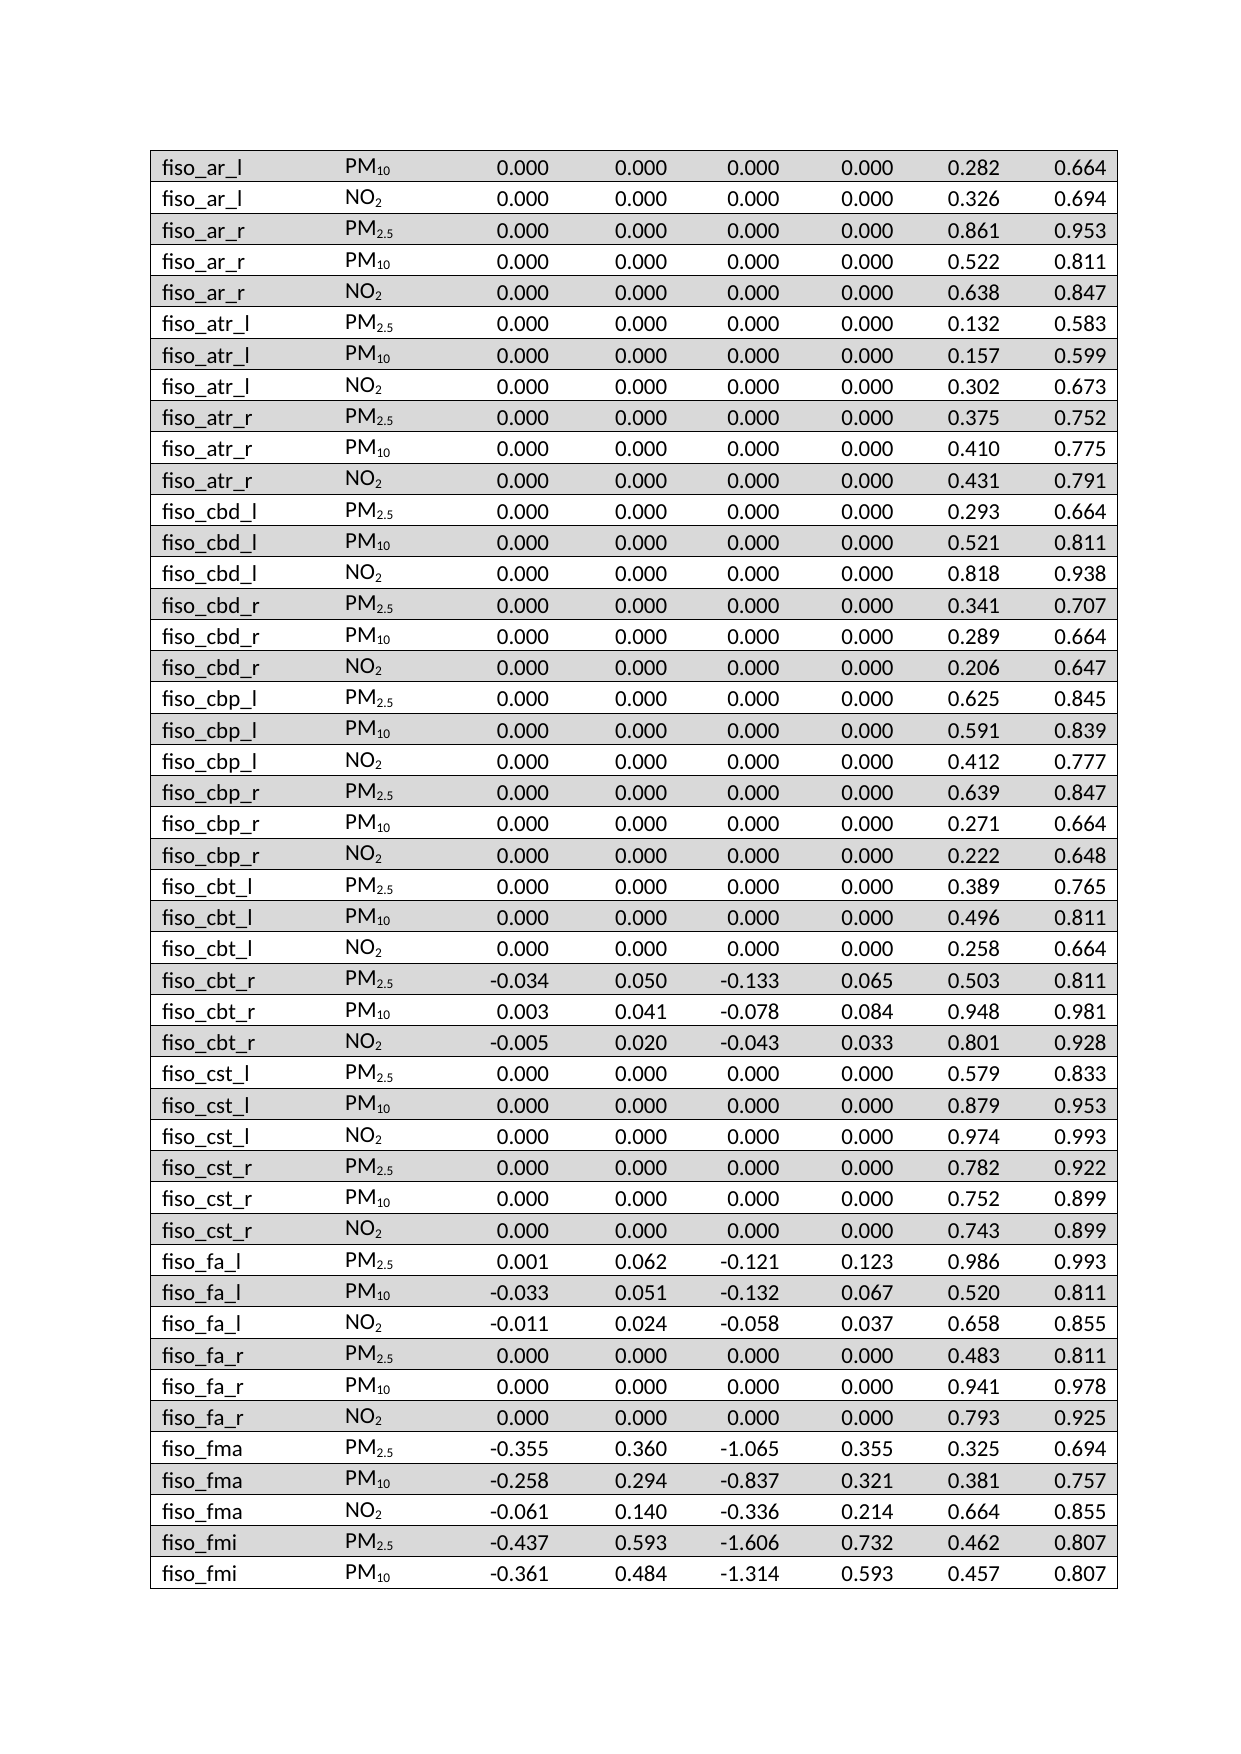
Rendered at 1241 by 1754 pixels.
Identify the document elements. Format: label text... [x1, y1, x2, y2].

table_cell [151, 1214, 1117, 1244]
table_cell 0.953 [1011, 1089, 1117, 1119]
table_cell -0.005 [444, 1026, 560, 1056]
table_cell 0.000 [678, 245, 791, 275]
table_cell 0.664 [1011, 495, 1117, 525]
table_cell 0.000 [560, 651, 678, 681]
table_cell 0.000 [791, 370, 905, 400]
table_cell 0.938 [1011, 557, 1117, 587]
table_cell 0.000 [560, 370, 678, 400]
table_cell 0.000 [791, 464, 905, 494]
table_cell PM2.5 [334, 214, 444, 244]
table_cell 0.000 [444, 839, 560, 869]
table_cell 0.811 [1011, 526, 1117, 556]
table_cell 0.638 [905, 276, 1011, 306]
table_cell 0.000 [678, 682, 791, 712]
table_cell 0.811 [1011, 901, 1117, 931]
table_cell 0.811 [1011, 245, 1117, 275]
table_cell 0.389 [905, 870, 1011, 900]
table_cell 0.000 [791, 495, 905, 525]
table_cell -0.133 [678, 964, 791, 994]
table_cell 0.000 [560, 151, 678, 181]
table_cell 0.222 [905, 839, 1011, 869]
table_cell 0.084 [791, 995, 905, 1025]
table_cell fiso_cbp_r [151, 807, 334, 837]
table_cell fiso_atr_l [151, 370, 334, 400]
table_cell 0.000 [678, 370, 791, 400]
table_cell 0.879 [905, 1089, 1011, 1119]
table_cell 0.639 [905, 776, 1011, 806]
table_cell fiso_cbt_r [151, 964, 334, 994]
table_cell 0.847 [1011, 776, 1117, 806]
table_cell 0.000 [560, 1057, 678, 1087]
table_cell 0.000 [560, 1120, 678, 1150]
table_cell 0.664 [1011, 151, 1117, 181]
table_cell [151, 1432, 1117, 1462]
table_cell 0.000 [560, 526, 678, 556]
table_cell 0.000 [678, 1120, 791, 1150]
table_cell 0.000 [560, 589, 678, 619]
table_cell 0.000 [560, 901, 678, 931]
table_cell 0.000 [791, 1057, 905, 1087]
table_cell fiso_ar_r [151, 214, 334, 244]
table_cell NO2 [334, 1026, 444, 1056]
table_cell 0.000 [791, 339, 905, 369]
table_cell 0.000 [678, 214, 791, 244]
table_cell 0.000 [678, 776, 791, 806]
table_cell 0.000 [678, 1089, 791, 1119]
table_cell 0.000 [791, 557, 905, 587]
table_cell 0.375 [905, 401, 1011, 431]
table_cell 0.000 [791, 932, 905, 962]
table_cell 0.000 [791, 651, 905, 681]
table_cell -0.043 [678, 1026, 791, 1056]
table_cell fiso_atr_l [151, 339, 334, 369]
table_cell 0.289 [905, 620, 1011, 650]
table_cell 0.000 [444, 214, 560, 244]
table_cell 0.282 [905, 151, 1011, 181]
table_cell 0.000 [444, 245, 560, 275]
table_cell fiso_cst_l [151, 1120, 334, 1150]
table_cell fiso_cbp_r [151, 776, 334, 806]
table_cell 0.412 [905, 745, 1011, 775]
table_cell 0.410 [905, 432, 1011, 462]
table_cell PM10 [334, 620, 444, 650]
table_cell PM10 [334, 245, 444, 275]
table_cell fiso_cbd_r [151, 651, 334, 681]
table_cell 0.000 [791, 401, 905, 431]
table_cell NO2 [334, 839, 444, 869]
table_cell 0.811 [1011, 964, 1117, 994]
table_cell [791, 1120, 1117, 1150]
table_cell 0.752 [1011, 401, 1117, 431]
table_cell fiso_cbt_l [151, 870, 334, 900]
table_cell NO2 [334, 745, 444, 775]
table_cell 0.302 [905, 370, 1011, 400]
table_cell 0.000 [560, 214, 678, 244]
table_cell 0.000 [560, 401, 678, 431]
table_cell PM2.5 [334, 307, 444, 337]
table_cell NO2 [334, 182, 444, 212]
table_cell 0.065 [791, 964, 905, 994]
table_cell 0.000 [560, 745, 678, 775]
table_cell 0.271 [905, 807, 1011, 837]
table_cell 0.647 [1011, 651, 1117, 681]
table_cell 0.801 [905, 1026, 1011, 1056]
table_cell PM2.5 [334, 870, 444, 900]
table_cell fiso_cbd_r [151, 620, 334, 650]
table_cell 0.000 [678, 182, 791, 212]
table_cell 0.000 [678, 901, 791, 931]
table_cell 0.000 [678, 307, 791, 337]
table_cell fiso_cbd_l [151, 557, 334, 587]
table_cell PM2.5 [334, 682, 444, 712]
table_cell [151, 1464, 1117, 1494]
table_cell fiso_cbd_l [151, 526, 334, 556]
table_cell 0.000 [444, 182, 560, 212]
table_cell 0.000 [678, 932, 791, 962]
table_cell 0.839 [1011, 714, 1117, 744]
table_cell 0.000 [444, 557, 560, 587]
table_cell 0.000 [560, 557, 678, 587]
table_cell 0.625 [905, 682, 1011, 712]
table_cell 0.777 [1011, 745, 1117, 775]
table_cell 0.000 [444, 1120, 560, 1150]
table_cell 0.000 [444, 870, 560, 900]
table_cell 0.003 [444, 995, 560, 1025]
table_cell PM10 [334, 151, 444, 181]
table_cell 0.522 [905, 245, 1011, 275]
table_cell 0.000 [678, 495, 791, 525]
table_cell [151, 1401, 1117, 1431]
table_cell PM2.5 [334, 1057, 444, 1087]
table_cell 0.648 [1011, 839, 1117, 869]
table_cell 0.847 [1011, 276, 1117, 306]
table_cell 0.775 [1011, 432, 1117, 462]
table_cell 0.861 [905, 214, 1011, 244]
table_cell fiso_atr_r [151, 401, 334, 431]
table_cell 0.707 [1011, 589, 1117, 619]
table_cell 0.000 [560, 464, 678, 494]
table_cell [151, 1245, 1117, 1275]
table_cell NO2 [334, 370, 444, 400]
table_cell 0.206 [905, 651, 1011, 681]
table_cell 0.000 [560, 776, 678, 806]
table_cell 0.953 [1011, 214, 1117, 244]
table_cell fiso_ar_l [151, 182, 334, 212]
table_cell 0.000 [678, 401, 791, 431]
table_cell PM10 [334, 807, 444, 837]
table_cell 0.000 [678, 526, 791, 556]
table_cell 0.000 [678, 464, 791, 494]
table_cell 0.000 [791, 1089, 905, 1119]
table_cell NO2 [334, 1120, 444, 1150]
table_cell 0.000 [444, 401, 560, 431]
table_cell 0.000 [444, 432, 560, 462]
table_cell PM10 [334, 526, 444, 556]
table_cell fiso_atr_l [151, 307, 334, 337]
table_cell 0.000 [444, 526, 560, 556]
table_cell 0.000 [791, 182, 905, 212]
table_cell 0.000 [560, 432, 678, 462]
table_cell 0.981 [1011, 995, 1117, 1025]
table_cell 0.000 [678, 807, 791, 837]
table_cell 0.000 [678, 589, 791, 619]
table_cell 0.000 [791, 589, 905, 619]
table_cell 0.000 [444, 151, 560, 181]
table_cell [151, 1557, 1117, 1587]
table_cell 0.258 [905, 932, 1011, 962]
table_cell 0.000 [444, 1057, 560, 1087]
table_cell 0.000 [444, 807, 560, 837]
table_cell 0.000 [791, 151, 905, 181]
table_cell 0.791 [1011, 464, 1117, 494]
table_cell 0.000 [444, 682, 560, 712]
table_cell 0.000 [444, 464, 560, 494]
table_cell 0.000 [678, 151, 791, 181]
table_cell 0.000 [678, 432, 791, 462]
table_cell 0.000 [791, 526, 905, 556]
table_cell 0.845 [1011, 682, 1117, 712]
table_cell fiso_cst_l [151, 1057, 334, 1087]
table_cell 0.000 [560, 620, 678, 650]
table_cell 0.496 [905, 901, 1011, 931]
table_cell 0.000 [560, 839, 678, 869]
table_cell 0.000 [678, 339, 791, 369]
table_cell fiso_cbd_r [151, 589, 334, 619]
table_cell -0.034 [444, 964, 560, 994]
table_cell fiso_cbp_l [151, 682, 334, 712]
table_cell 0.000 [444, 339, 560, 369]
table_cell PM10 [334, 432, 444, 462]
table_cell 0.326 [905, 182, 1011, 212]
table_cell 0.000 [444, 932, 560, 962]
table_cell fiso_ar_l [151, 151, 334, 181]
table_cell NO2 [334, 932, 444, 962]
table_cell 0.664 [1011, 932, 1117, 962]
table_cell fiso_cbp_r [151, 839, 334, 869]
table_cell 0.033 [791, 1026, 905, 1056]
table_cell PM10 [334, 1089, 444, 1119]
table_cell 0.000 [444, 276, 560, 306]
table_cell 0.157 [905, 339, 1011, 369]
table_cell 0.000 [678, 620, 791, 650]
table_cell 0.000 [444, 620, 560, 650]
table_cell 0.000 [560, 1089, 678, 1119]
table_cell 0.041 [560, 995, 678, 1025]
table_cell 0.000 [678, 870, 791, 900]
table_cell 0.000 [678, 557, 791, 587]
table_cell 0.000 [444, 714, 560, 744]
table_cell 0.000 [560, 182, 678, 212]
table_cell 0.000 [444, 495, 560, 525]
table_cell 0.000 [444, 307, 560, 337]
table_cell 0.000 [444, 370, 560, 400]
table_cell 0.833 [1011, 1057, 1117, 1087]
table_cell 0.664 [1011, 620, 1117, 650]
table_cell fiso_cbd_l [151, 495, 334, 525]
table_cell 0.000 [560, 714, 678, 744]
table_cell 0.000 [791, 214, 905, 244]
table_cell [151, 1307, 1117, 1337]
table_cell PM10 [334, 339, 444, 369]
table_cell fiso_atr_r [151, 432, 334, 462]
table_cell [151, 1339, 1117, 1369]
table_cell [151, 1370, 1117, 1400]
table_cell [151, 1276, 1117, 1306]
table_cell 0.765 [1011, 870, 1117, 900]
table_cell 0.000 [444, 745, 560, 775]
table_cell 0.000 [678, 276, 791, 306]
table_cell 0.000 [791, 776, 905, 806]
table_cell 0.000 [560, 245, 678, 275]
table_cell -0.078 [678, 995, 791, 1025]
table_cell 0.000 [678, 714, 791, 744]
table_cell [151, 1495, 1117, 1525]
table_cell 0.694 [1011, 182, 1117, 212]
table_cell 0.000 [791, 620, 905, 650]
table_cell 0.000 [560, 307, 678, 337]
table_cell 0.948 [905, 995, 1011, 1025]
table_cell 0.579 [905, 1057, 1011, 1087]
table_cell 0.000 [678, 839, 791, 869]
table_cell 0.591 [905, 714, 1011, 744]
table_cell 0.000 [791, 307, 905, 337]
table_cell 0.928 [1011, 1026, 1117, 1056]
table_cell 0.000 [560, 932, 678, 962]
table_cell 0.341 [905, 589, 1011, 619]
table_cell PM10 [334, 995, 444, 1025]
table_cell 0.000 [560, 495, 678, 525]
table_cell 0.000 [560, 870, 678, 900]
table_cell fiso_cbt_r [151, 995, 334, 1025]
table_cell fiso_cbt_r [151, 1026, 334, 1056]
table_cell PM2.5 [334, 495, 444, 525]
table_cell 0.673 [1011, 370, 1117, 400]
table_cell 0.000 [791, 901, 905, 931]
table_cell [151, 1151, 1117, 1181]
table_cell 0.000 [678, 651, 791, 681]
table_cell 0.431 [905, 464, 1011, 494]
table_cell fiso_ar_r [151, 245, 334, 275]
table_cell PM2.5 [334, 589, 444, 619]
table_cell 0.000 [678, 745, 791, 775]
table_cell 0.583 [1011, 307, 1117, 337]
table_cell 0.000 [444, 651, 560, 681]
table_cell fiso_atr_r [151, 464, 334, 494]
table_cell 0.000 [791, 276, 905, 306]
table_cell 0.503 [905, 964, 1011, 994]
table_cell PM2.5 [334, 964, 444, 994]
table_cell 0.818 [905, 557, 1011, 587]
table_cell NO2 [334, 464, 444, 494]
table_cell PM10 [334, 714, 444, 744]
table_cell 0.521 [905, 526, 1011, 556]
table_cell 0.293 [905, 495, 1011, 525]
table_cell 0.000 [791, 714, 905, 744]
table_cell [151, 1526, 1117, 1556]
table_cell 0.000 [791, 807, 905, 837]
table_cell 0.000 [444, 589, 560, 619]
table_cell NO2 [334, 276, 444, 306]
table_cell 0.000 [791, 245, 905, 275]
table_cell NO2 [334, 557, 444, 587]
table_cell NO2 [334, 651, 444, 681]
table_cell fiso_cbp_l [151, 714, 334, 744]
table_cell 0.000 [560, 807, 678, 837]
table_cell 0.000 [444, 776, 560, 806]
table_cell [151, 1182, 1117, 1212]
table_cell 0.000 [678, 1057, 791, 1087]
table_cell fiso_cbt_l [151, 932, 334, 962]
table_cell 0.000 [444, 901, 560, 931]
table_cell 0.000 [791, 870, 905, 900]
table_cell 0.000 [791, 682, 905, 712]
table_cell 0.599 [1011, 339, 1117, 369]
table_cell PM2.5 [334, 776, 444, 806]
table_cell 0.000 [560, 682, 678, 712]
table_cell fiso_cbp_l [151, 745, 334, 775]
table_cell 0.664 [1011, 807, 1117, 837]
table_cell 0.020 [560, 1026, 678, 1056]
table_cell fiso_cst_l [151, 1089, 334, 1119]
table_cell 0.000 [791, 839, 905, 869]
table_cell fiso_ar_r [151, 276, 334, 306]
table_cell 0.000 [560, 339, 678, 369]
table_cell 0.000 [560, 276, 678, 306]
table_cell PM10 [334, 901, 444, 931]
table_cell fiso_cbt_l [151, 901, 334, 931]
table_cell 0.000 [791, 432, 905, 462]
table_cell PM2.5 [334, 401, 444, 431]
table_cell 0.000 [444, 1089, 560, 1119]
table_cell 0.000 [791, 745, 905, 775]
table_cell 0.050 [560, 964, 678, 994]
table_cell 0.132 [905, 307, 1011, 337]
